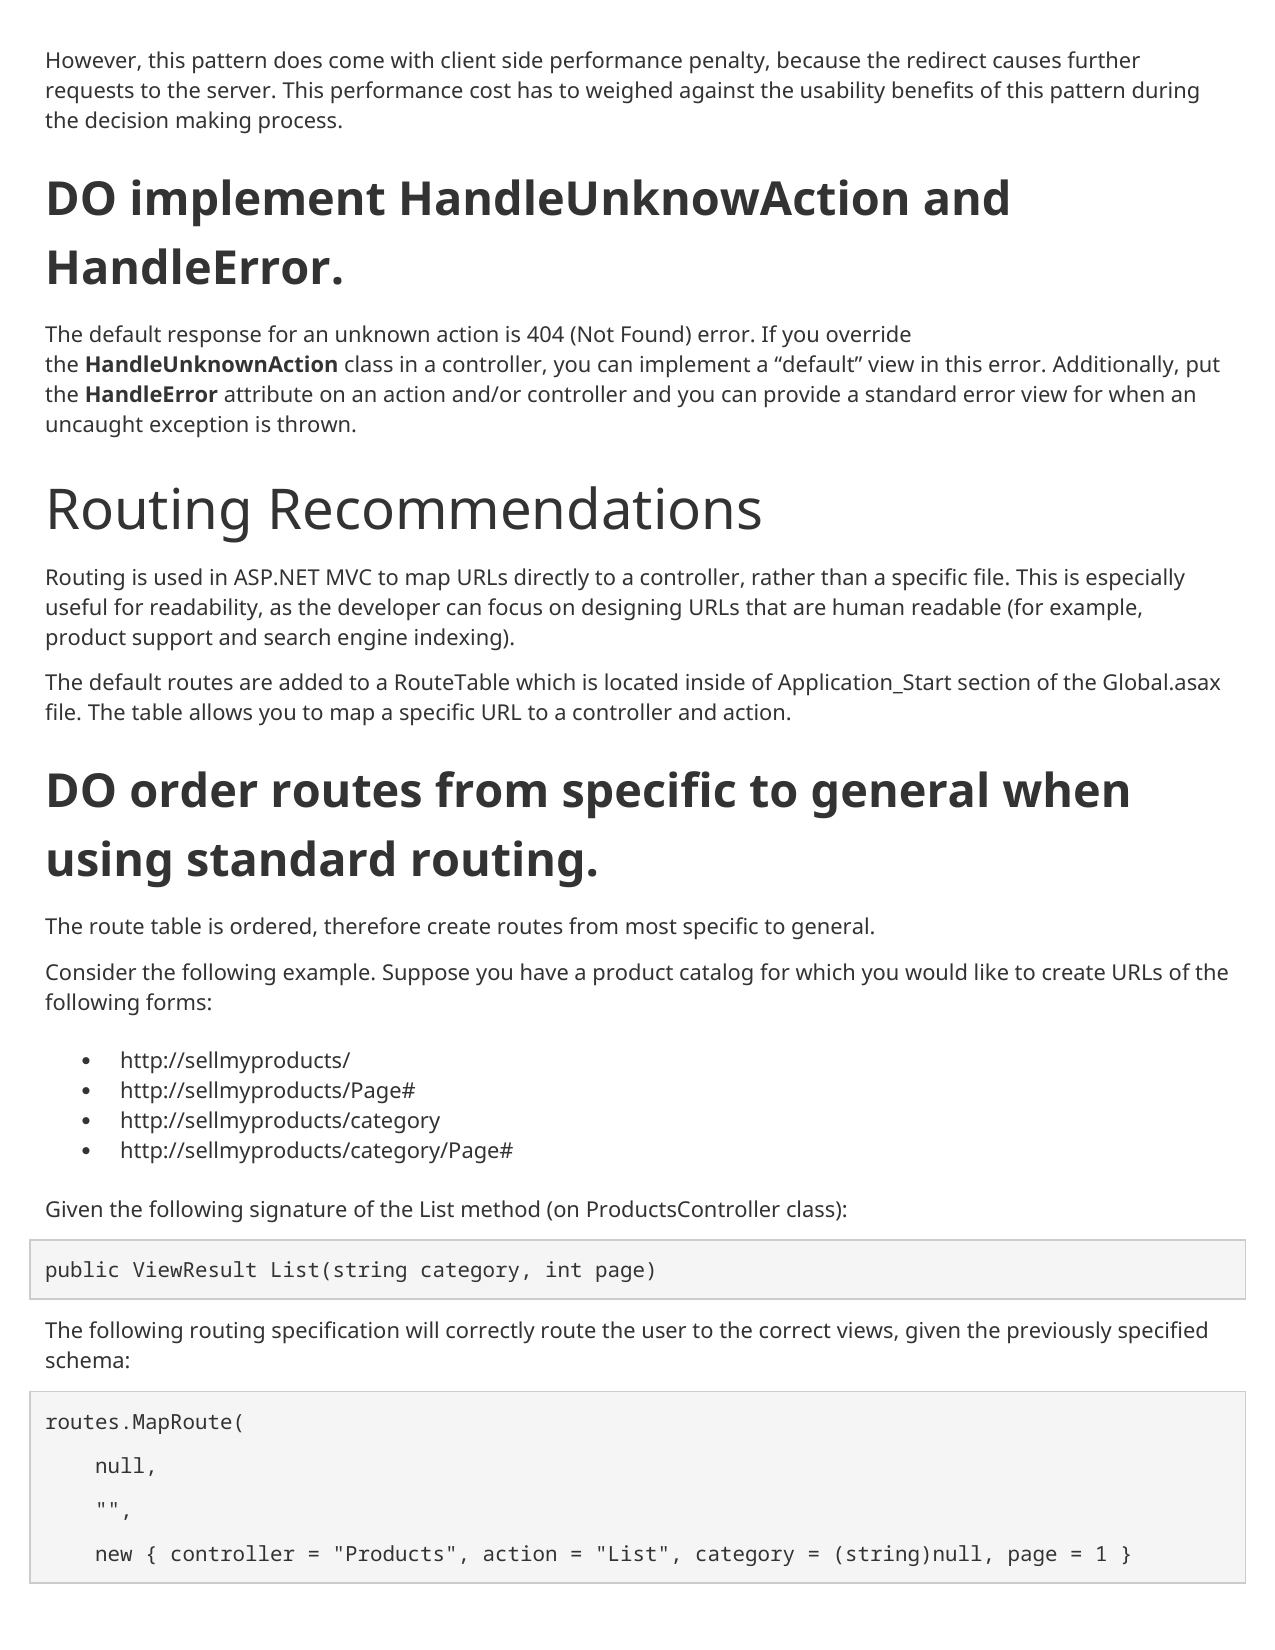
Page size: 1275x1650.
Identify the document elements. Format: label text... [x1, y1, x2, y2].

subtitle Routing Recommendations [45, 469, 1230, 546]
text new { controller = "Products", action = "List", category = (string)null, page = 1 } [31, 1523, 1245, 1582]
list http://sellmyproducts/Page# [82, 1075, 1230, 1105]
text "", [31, 1479, 1245, 1523]
text public ViewResult List(string category, int page) [31, 1241, 1245, 1298]
text Given the following signature of the List method (on ProductsController class): [45, 1194, 1230, 1223]
text routes.MapRoute( [31, 1392, 1245, 1435]
text The route table is ordered, therefore create routes from most specific to general. [45, 911, 1230, 941]
text Consider the following example. Suppose you have a product catalog for which you would like to create URLs of the following forms: [45, 957, 1230, 1016]
text The following routing specification will correctly route the user to the correct views, given the previously specified schema: [45, 1316, 1230, 1375]
list http://sellmyproducts/category/Page# [82, 1135, 1230, 1164]
subtitle DO implement HandleUnknowAction and HandleError. [45, 166, 1230, 298]
text null, [31, 1435, 1245, 1479]
text The default routes are added to a RouteTable which is located inside of Application_Start section of the Global.asax file. The table allows you to map a specific URL to a controller and action. [45, 667, 1230, 726]
text Routing is used in ASP.NET MVC to map URLs directly to a controller, rather than a specific file. This is especially useful for readability, as the developer can focus on designing URLs that are human readable (for example, product support and search engine indexing). [45, 562, 1230, 651]
list http://sellmyproducts/ [82, 1045, 1230, 1075]
text However, this pattern does come with client side performance penalty, because the redirect causes further requests to the server. This performance cost has to weighed against the usability benefits of this pattern during the decision making process. [45, 45, 1230, 134]
text The default response for an unknown action is 404 (Not Found) error. If you override the HandleUnknownAction class in a controller, you can implement a “default” view in this error. Additionally, put the HandleError attribute on an action and/or controller and you can provide a standard error view for when an uncaught exception is thrown. [45, 319, 1230, 438]
list http://sellmyproducts/category [82, 1105, 1230, 1135]
subtitle DO order routes from specific to general when using standard routing. [45, 758, 1230, 891]
